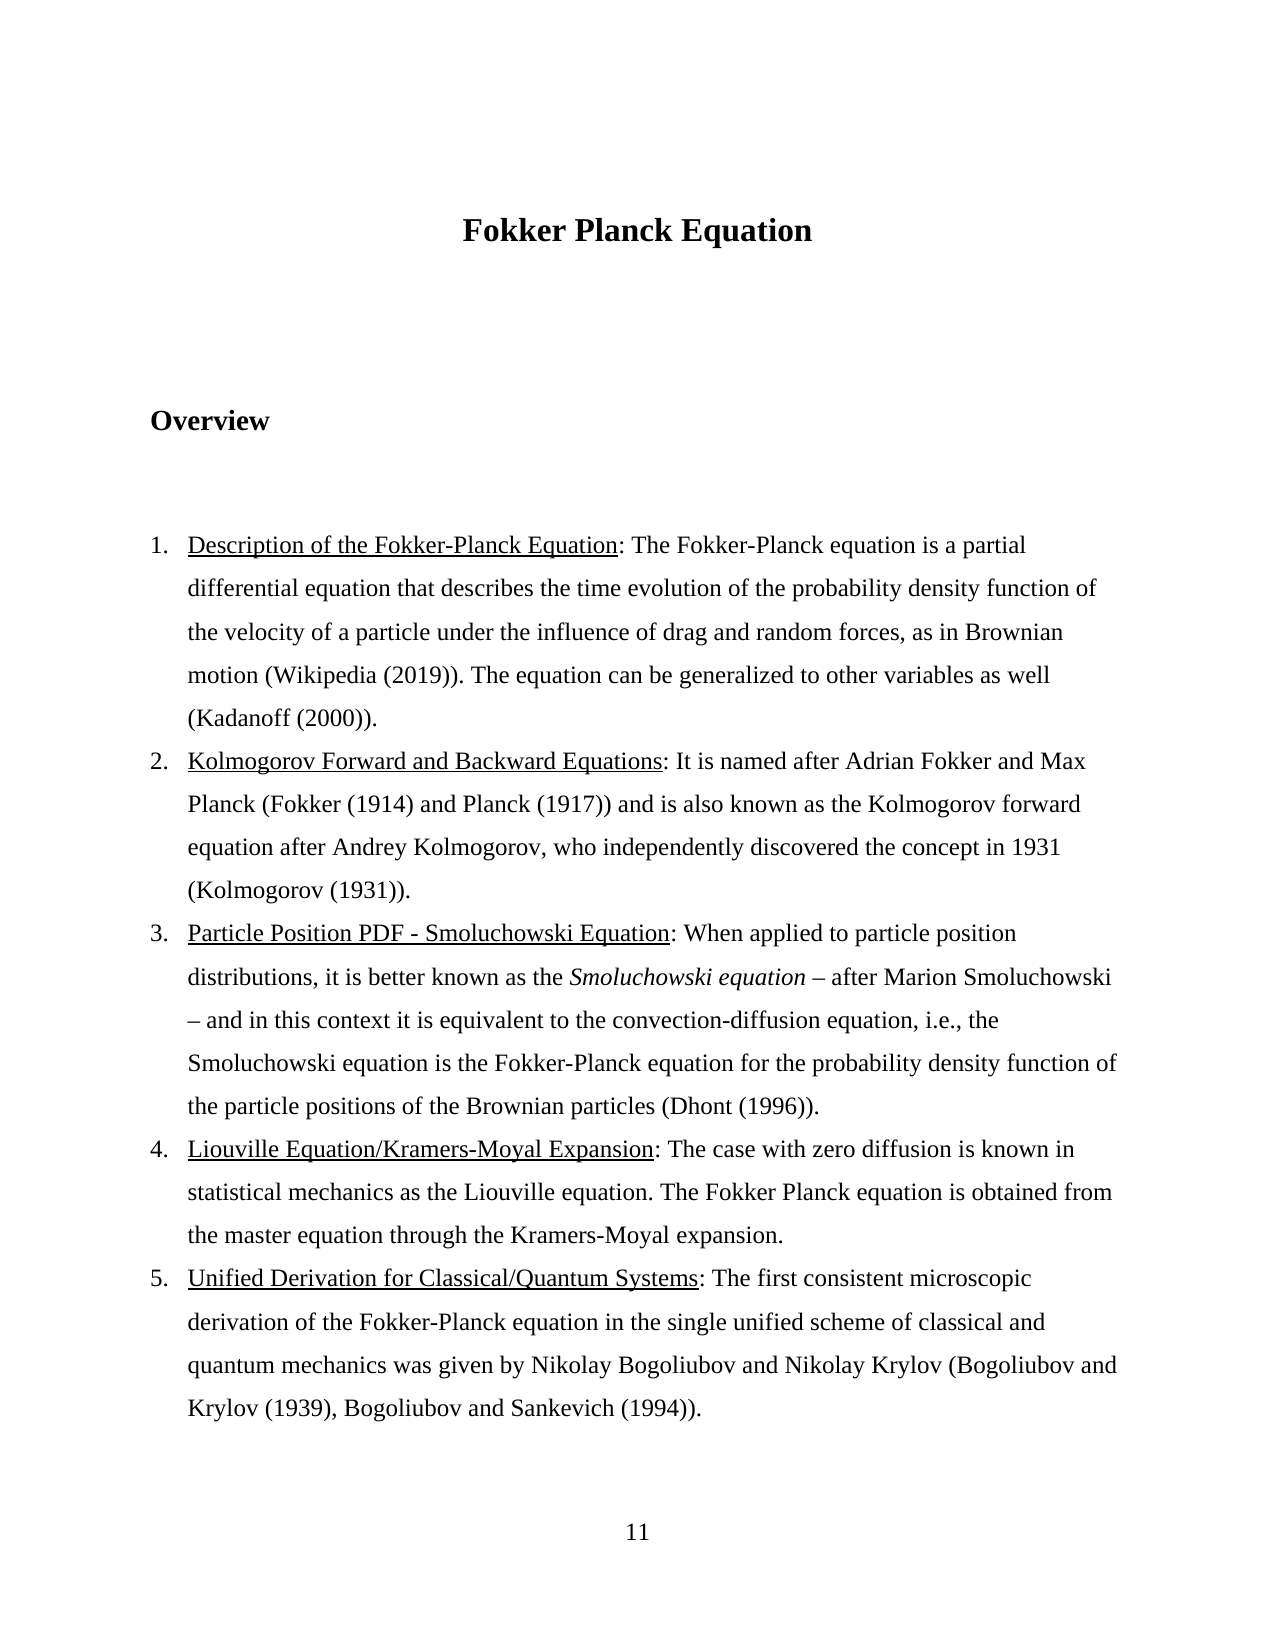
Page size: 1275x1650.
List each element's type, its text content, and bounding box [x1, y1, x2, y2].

list Unified Derivation for Classical/Quantum Systems: The first consistent microscopic derivation of the Fokker-Planck equation in the single unified scheme of classical and quantum mechanics was given by Nikolay Bogoliubov and Nikolay Krylov (Bogoliubov and Krylov (1939), Bogoliubov and Sankevich (1994)). [150, 1263, 1125, 1422]
text Fokker Planck Equation [150, 210, 1125, 248]
list Description of the Fokker-Planck Equation: The Fokker-Planck equation is a partial differential equation that describes the time evolution of the probability density function of the velocity of a particle under the influence of drag and random forces, as in Brownian motion (Wikipedia (2019)). The equation can be generalized to other variables as well (Kadanoff (2000)). [150, 530, 1125, 732]
list Particle Position PDF - Smoluchowski Equation: When applied to particle position distributions, it is better known as the Smoluchowski equation – after Marion Smoluchowski – and in this context it is equivalent to the convection-diffusion equation, i.e., the Smoluchowski equation is the Fokker-Planck equation for the probability density function of the particle positions of the Brownian particles (Dhont (1996)). [150, 918, 1125, 1120]
list Liouville Equation/Kramers-Moyal Expansion: The case with zero diffusion is known in statistical mechanics as the Liouville equation. The Fokker Planck equation is obtained from the master equation through the Kramers-Moyal expansion. [150, 1134, 1125, 1249]
list Kolmogorov Forward and Backward Equations: It is named after Adrian Fokker and Max Planck (Fokker (1914) and Planck (1917)) and is also known as the Kolmogorov forward equation after Andrey Kolmogorov, who independently discovered the concept in 1931 (Kolmogorov (1931)). [150, 746, 1125, 904]
text Overview [150, 403, 1125, 437]
